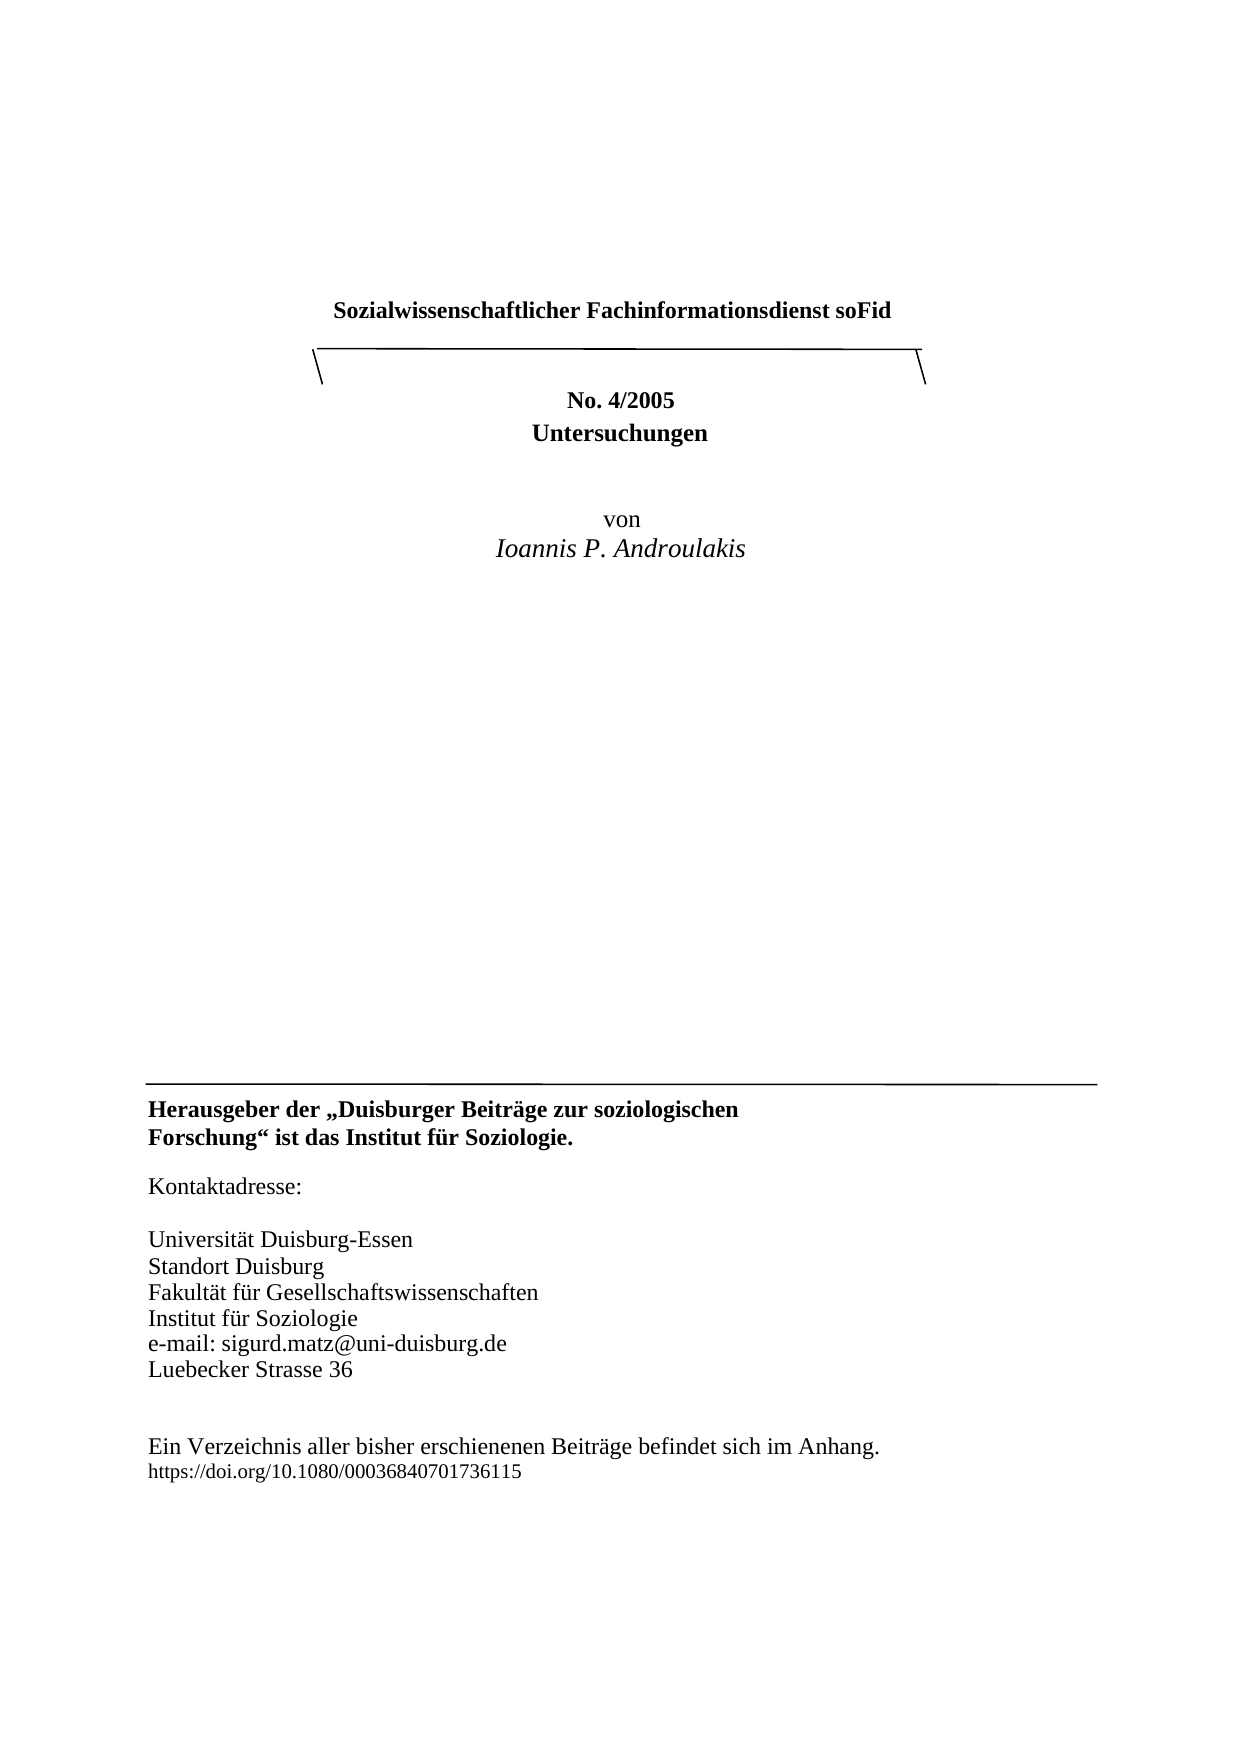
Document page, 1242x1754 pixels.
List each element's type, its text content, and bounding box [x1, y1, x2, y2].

text von [148, 504, 1096, 533]
text Ioannis P. Androulakis [148, 533, 1094, 564]
text Universität Duisburg-Essen [148, 1225, 1092, 1253]
text https://doi.org/10.1080/00036840701736115 [148, 1459, 1092, 1483]
text No. 4/2005 [148, 386, 1094, 414]
text Standort Duisburg [148, 1253, 1092, 1280]
text Sozialwissenschaftlicher Fachinformationsdienst soFid [148, 297, 1077, 324]
text Herausgeber der „Duisburger Beiträge zur soziologischen Forschung“ ist das Institut für Soziologie. [148, 1096, 837, 1150]
text Untersuchungen [148, 418, 1092, 446]
text Institut für Soziologie [148, 1306, 1092, 1332]
text Fakultät für Gesellschaftswissenschaften [148, 1280, 1092, 1306]
text Ein Verzeichnis aller bisher erschienenen Beiträge befindet sich im Anhang. [148, 1432, 1092, 1459]
text e-mail: sigurd.matz@uni-duisburg.de [148, 1332, 1092, 1357]
text Kontaktadresse: [148, 1172, 1092, 1199]
text Luebecker Strasse 36 [148, 1357, 443, 1383]
